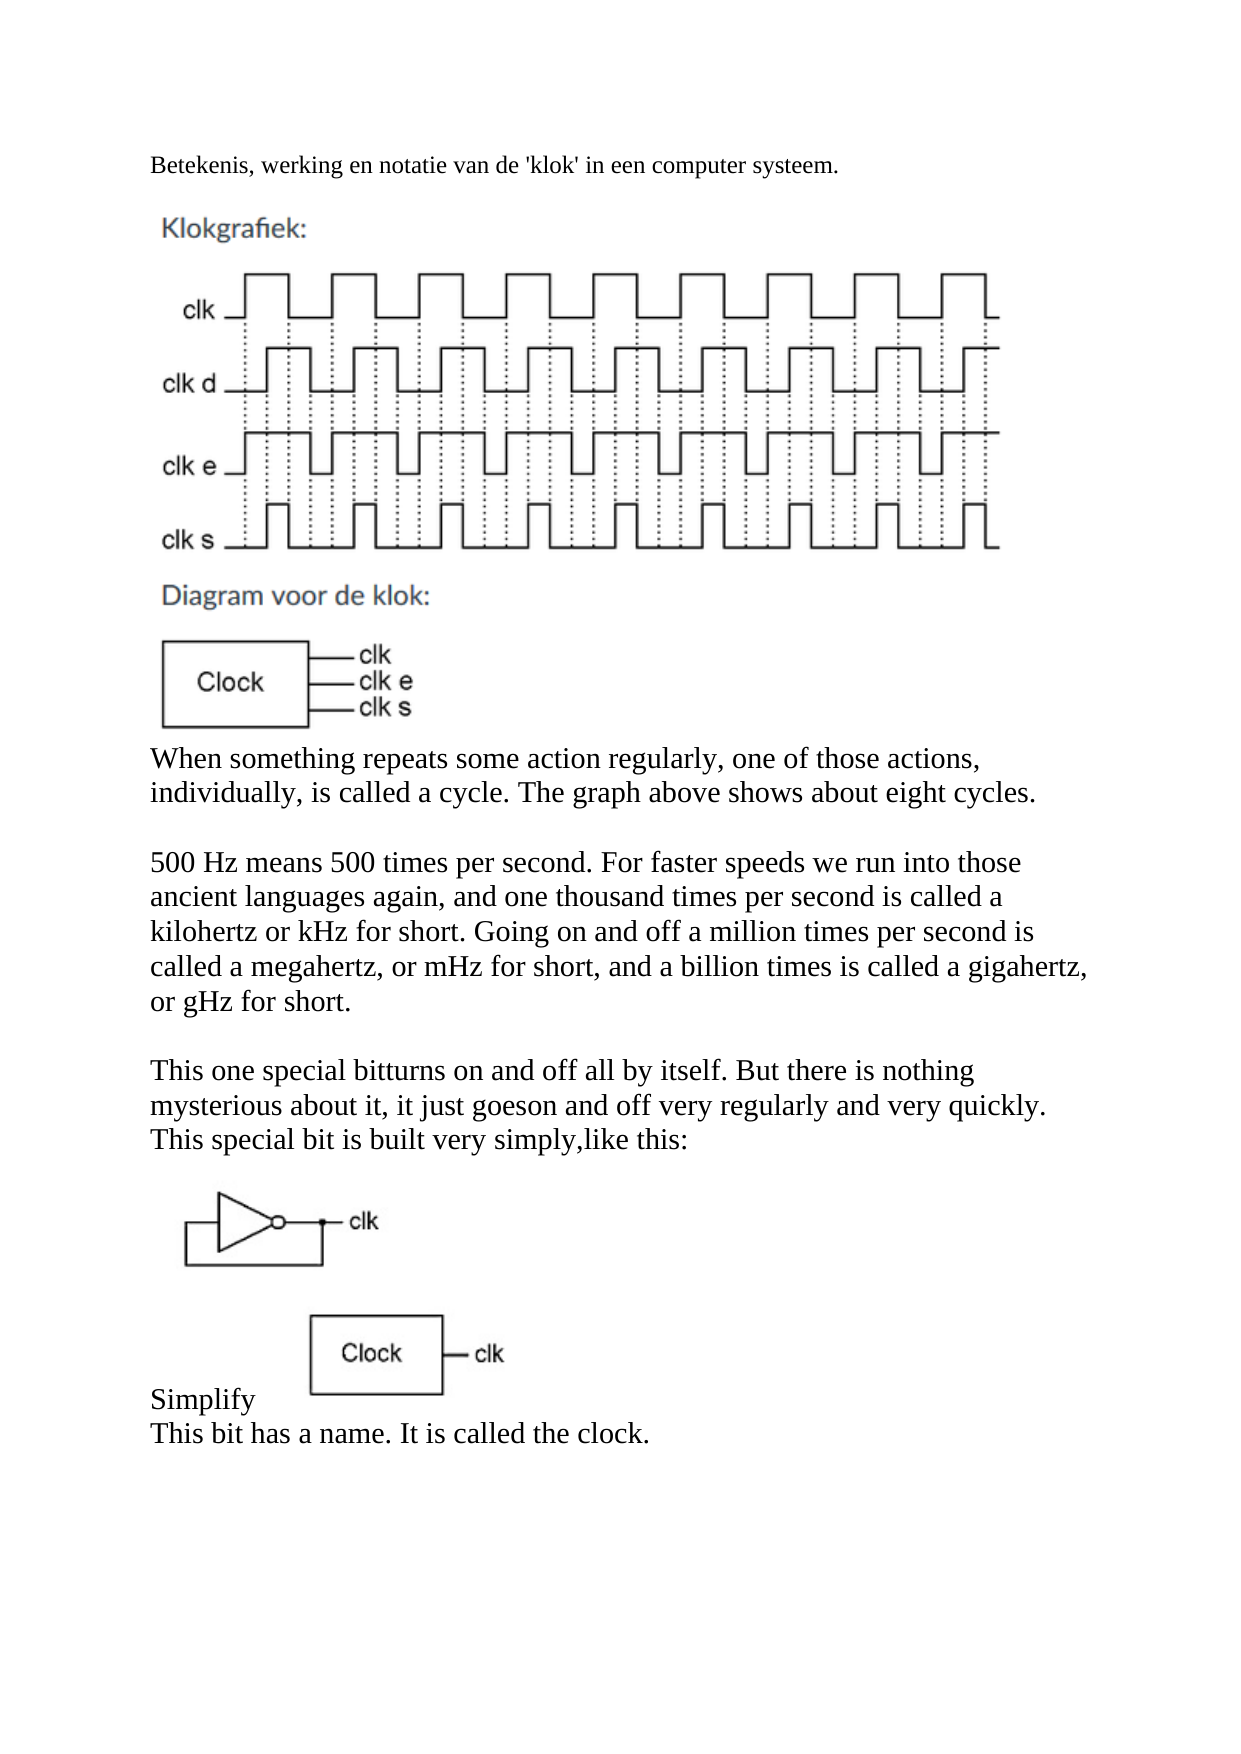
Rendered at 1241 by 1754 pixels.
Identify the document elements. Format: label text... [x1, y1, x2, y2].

text When something repeats some action regularly, one of those actions, [150, 740, 1090, 774]
picture [150, 207, 1091, 740]
text 500 Hz means 500 times per second. For faster speeds we run into those [150, 844, 1090, 879]
text This one special bitturns on and off all by itself. But there is nothing mysterious about it, it just goeson and off very regularly and very quickly. This special bit is built very simply,like this: [150, 1052, 1090, 1156]
text Simplify [150, 1289, 1090, 1416]
text individually, is called a cycle. The graph above shows about eight cycles. [150, 774, 1090, 809]
picture [150, 1156, 539, 1410]
text This bit has a name. It is called the clock. [150, 1416, 1090, 1450]
text ancient languages again, and one thousand times per second is called a kilohertz or kHz for short. Going on and off a million times per second is called a megahertz, or mHz for short, and a billion times is called a gigahertz, or gHz for short. [150, 879, 1090, 1017]
text Betekenis, werking en notatie van de 'klok' in een computer systeem. [150, 150, 1090, 179]
